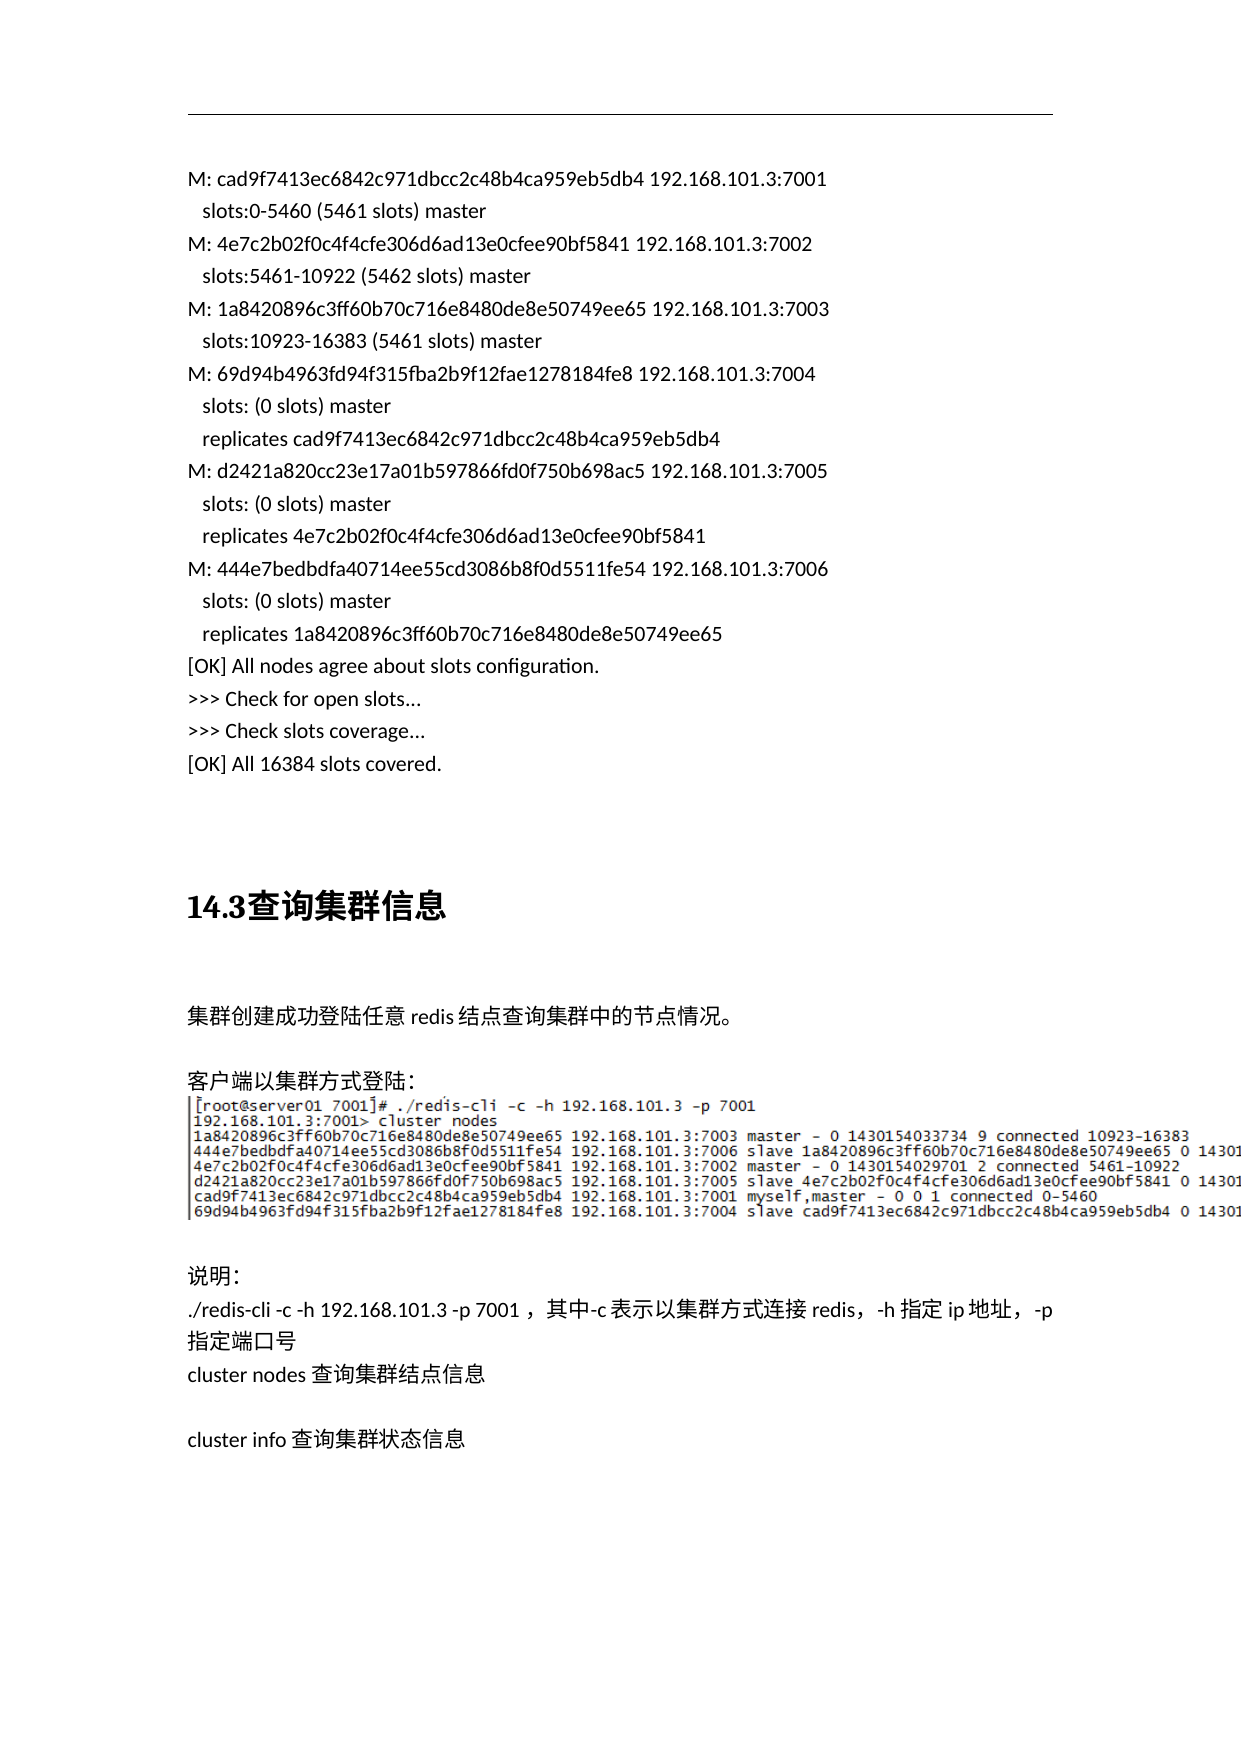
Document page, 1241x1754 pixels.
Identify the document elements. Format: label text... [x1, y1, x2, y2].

text 集群创建成功登陆任意redis结点查询集群中的节点情况。 [187, 999, 1053, 1031]
text M: 69d94b4963fd94f315fba2b9f12fae1278184fe8 192.168.101.3:7004 [187, 357, 1053, 389]
text 客户端以集群方式登陆： [187, 1064, 1053, 1096]
text M: 4e7c2b02f0c4f4cfe306d6ad13e0cfee90bf5841 192.168.101.3:7002 [187, 227, 1053, 259]
subtitle 查询集群信息 [187, 872, 1053, 937]
text M: 444e7bedbdfa40714ee55cd3086b8f0d5511fe54 192.168.101.3:7006 [187, 552, 1053, 584]
text [OK] All nodes agree about slots configuration. [187, 649, 1053, 682]
text slots:10923-16383 (5461 slots) master [187, 324, 1053, 357]
text >>> Check for open slots... [187, 682, 1053, 714]
text 说明： [187, 1259, 1053, 1291]
text slots: (0 slots) master [187, 487, 1053, 519]
text cluster nodes 查询集群结点信息 [187, 1356, 1053, 1389]
text ./redis-cli -c -h 192.168.101.3 -p 7001 ，其中-c表示以集群方式连接redis，-h指定ip地址，-p指定端口号 [187, 1291, 1053, 1356]
picture [187, 1096, 1241, 1220]
text M: cad9f7413ec6842c971dbcc2c48b4ca959eb5db4 192.168.101.3:7001 [187, 162, 1053, 194]
text slots: (0 slots) master [187, 584, 1053, 617]
text >>> Check slots coverage... [187, 714, 1053, 747]
text slots: (0 slots) master [187, 389, 1053, 422]
text cluster info 查询集群状态信息 [187, 1421, 1053, 1454]
text slots:0-5460 (5461 slots) master [187, 194, 1053, 227]
text replicates cad9f7413ec6842c971dbcc2c48b4ca959eb5db4 [187, 422, 1053, 454]
text replicates 4e7c2b02f0c4f4cfe306d6ad13e0cfee90bf5841 [187, 519, 1053, 552]
text slots:5461-10922 (5462 slots) master [187, 259, 1053, 292]
text replicates 1a8420896c3ff60b70c716e8480de8e50749ee65 [187, 617, 1053, 649]
text M: 1a8420896c3ff60b70c716e8480de8e50749ee65 192.168.101.3:7003 [187, 292, 1053, 324]
text [OK] All 16384 slots covered. [187, 747, 1053, 779]
text M: d2421a820cc23e17a01b597866fd0f750b698ac5 192.168.101.3:7005 [187, 454, 1053, 487]
